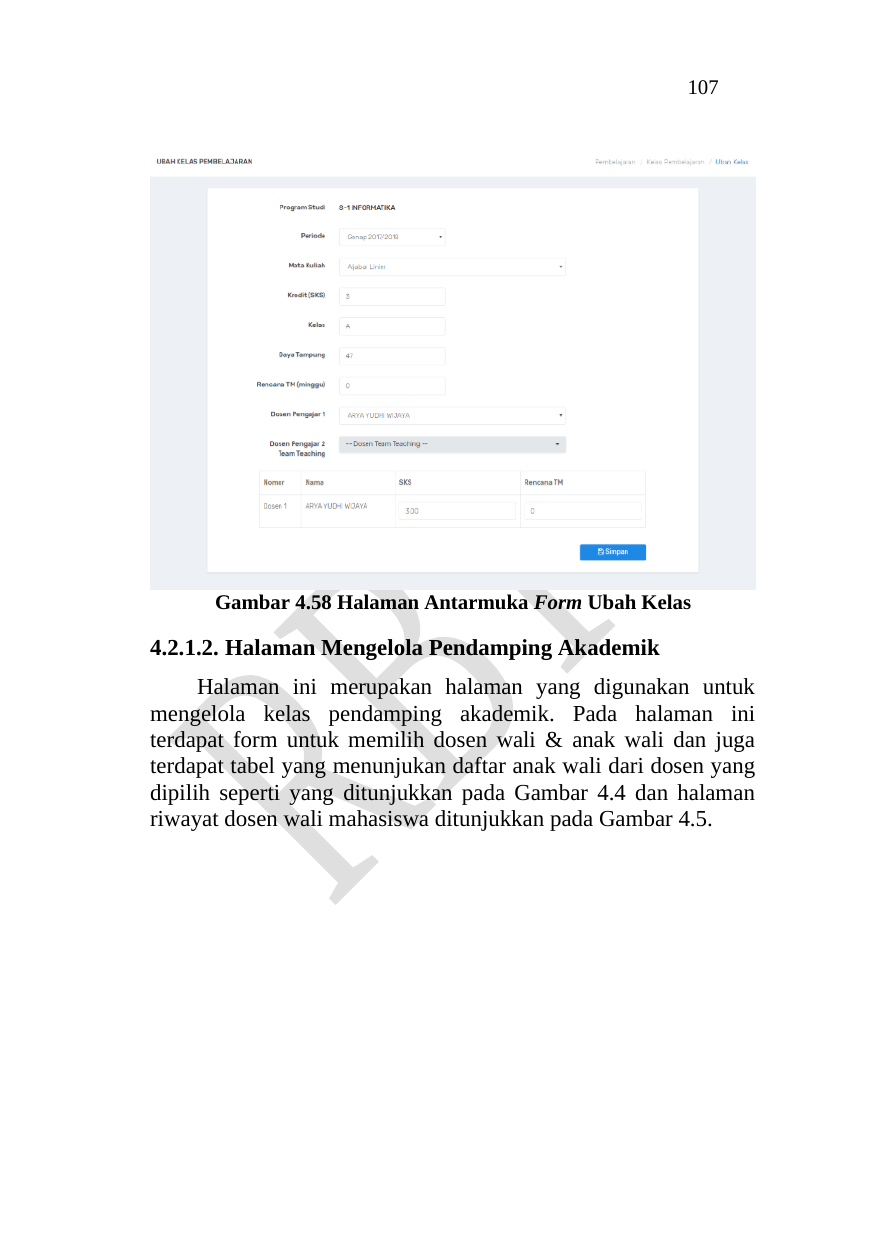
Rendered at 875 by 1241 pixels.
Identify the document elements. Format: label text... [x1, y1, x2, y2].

picture [150, 150, 757, 590]
subtitle Halaman Mengelola Pendamping Akademik [150, 634, 756, 661]
text Halaman ini merupakan halaman yang digunakan untuk mengelola kelas pendamping akademik. Pada halaman ini terdapat form untuk memilih dosen wali & anak wali dan juga terdapat tabel yang menunjukan daftar anak wali dari dosen yang dipilih seperti yang ditunjukkan pada Gambar 4.4 dan halaman riwayat dosen wali mahasiswa ditunjukkan pada Gambar 4.5. [150, 673, 756, 831]
